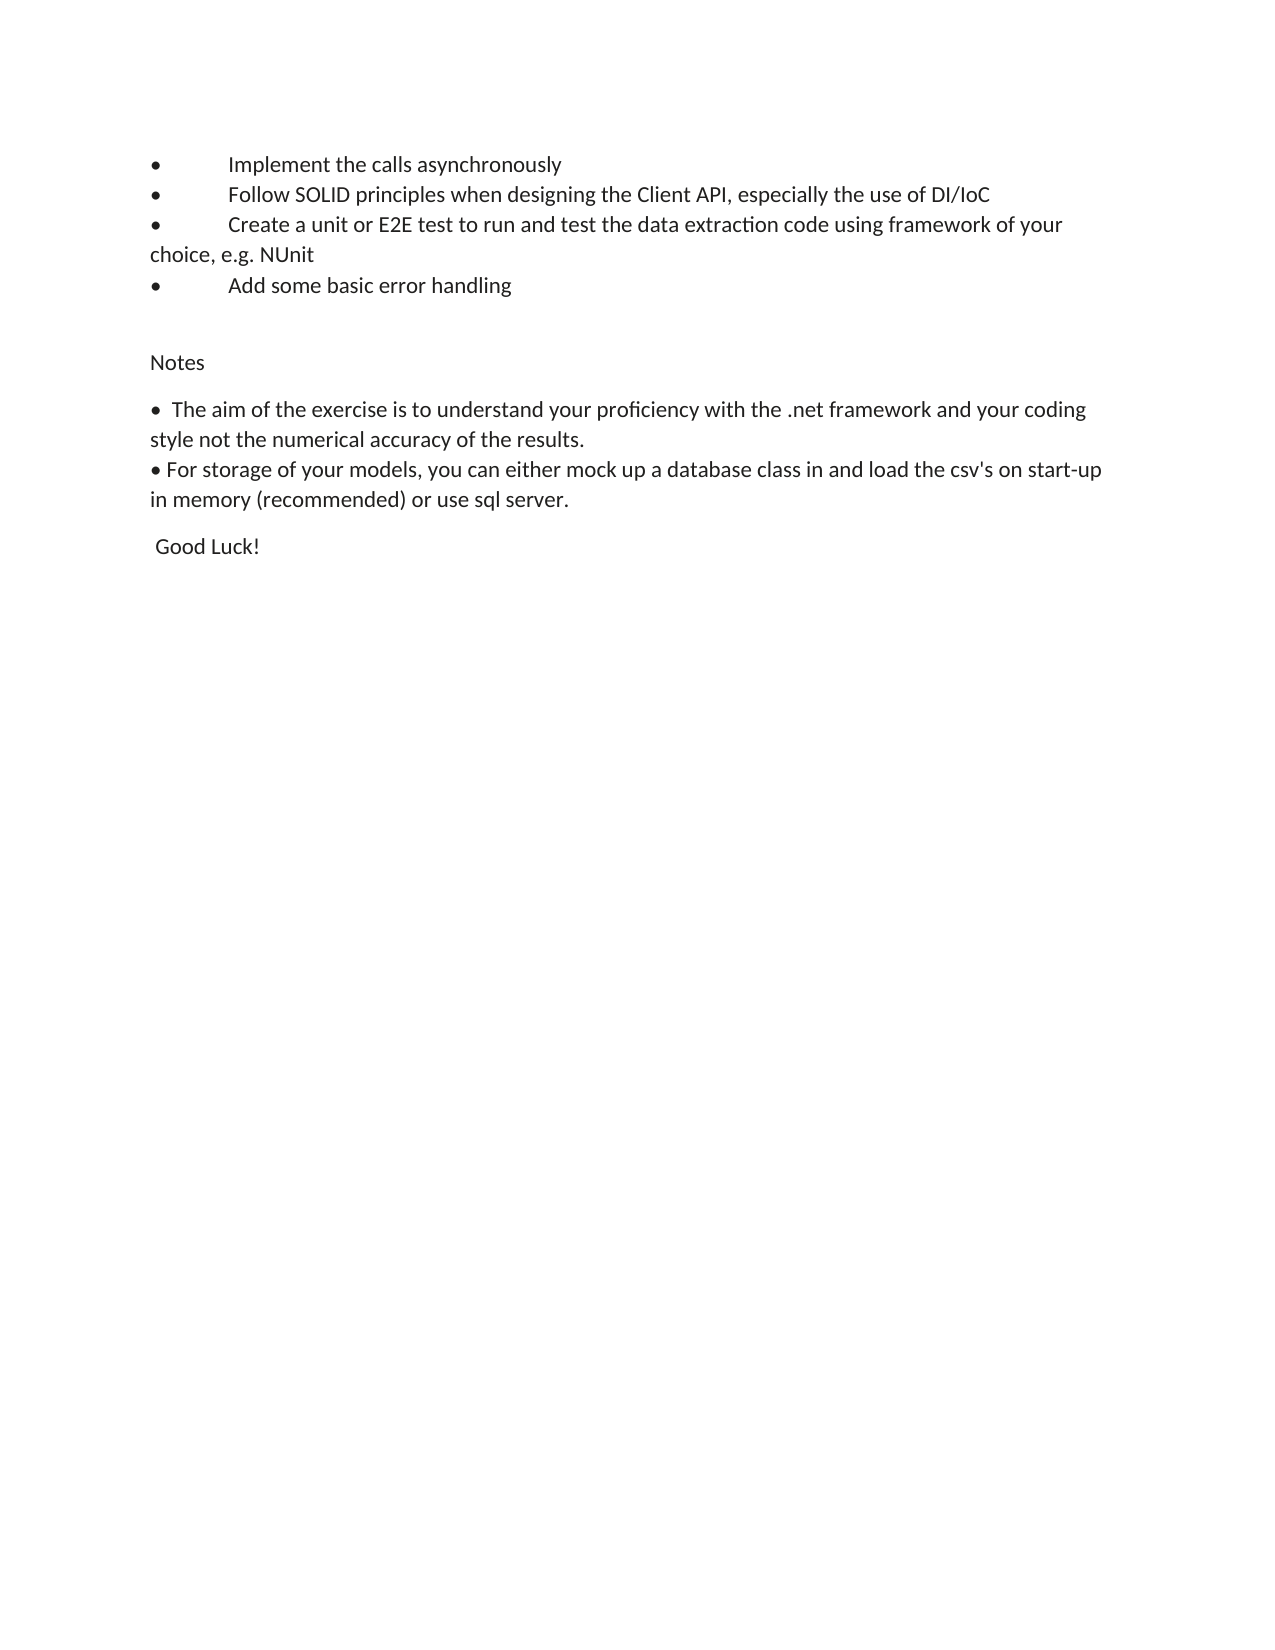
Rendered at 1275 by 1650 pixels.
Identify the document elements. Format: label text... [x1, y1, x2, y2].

text • The aim of the exercise is to understand your proficiency with the .net framework and your coding style not the numerical accuracy of the results. • For storage of your models, you can either mock up a database class in and load the csv's on start-up in memory (recommended) or use sql server. [150, 395, 1125, 513]
text Good Luck! [150, 532, 1125, 560]
text Notes [150, 348, 1125, 376]
text • Implement the calls asynchronously • Follow SOLID principles when designing the Client API, especially the use of DI/IoC • Create a unit or E2E test to run and test the data extraction code using framework of your choice, e.g. NUnit • Add some basic error handling [150, 150, 1125, 329]
